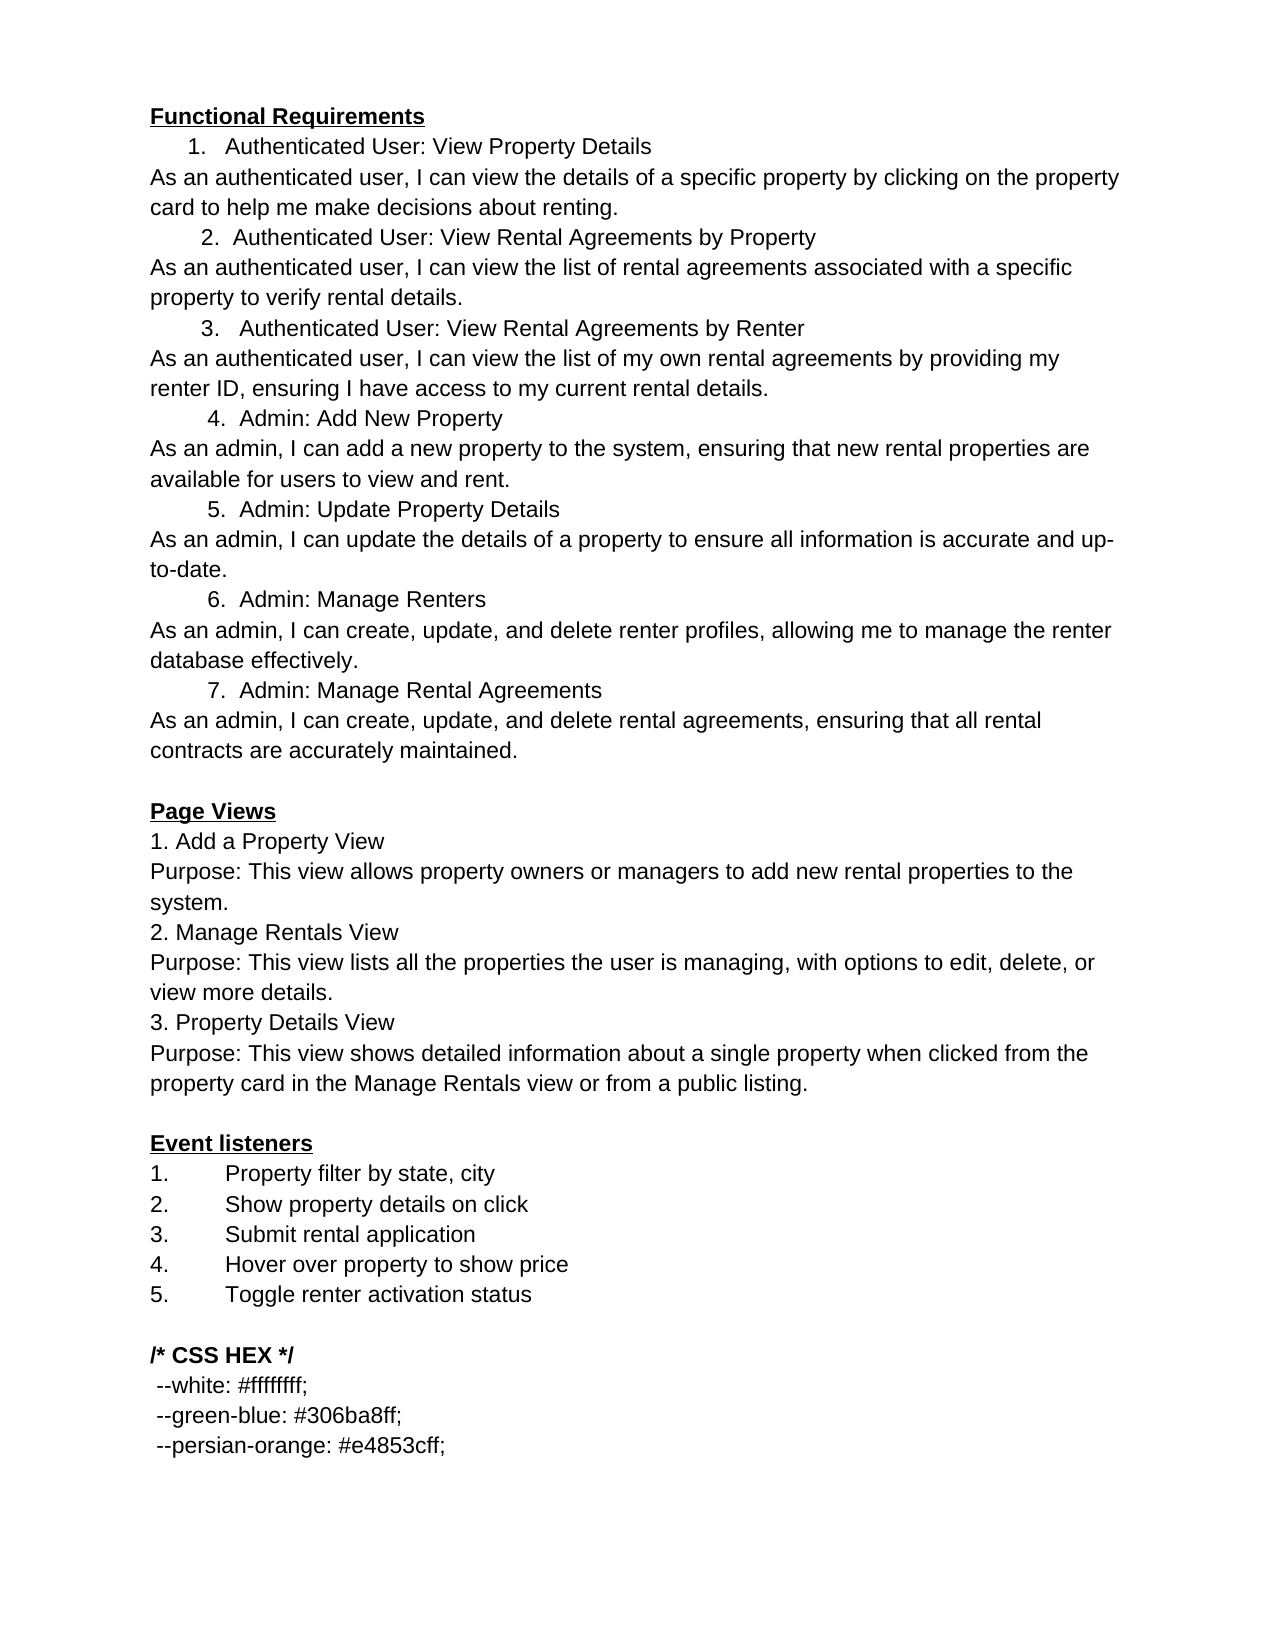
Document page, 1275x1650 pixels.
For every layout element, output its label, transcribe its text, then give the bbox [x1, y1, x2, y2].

text 7. Admin: Manage Rental Agreements [150, 677, 1125, 703]
text 4. Hover over property to show price [150, 1251, 1125, 1277]
text As an authenticated user, I can view the details of a specific property by clicking on the property card to help me make decisions about renting. [150, 163, 1125, 220]
text Purpose: This view lists all the properties the user is managing, with options to edit, delete, or view more details. [150, 949, 1125, 1006]
text 2. Authenticated User: View Rental Agreements by Property [150, 224, 1125, 250]
text Event listeners [150, 1130, 1125, 1157]
text As an admin, I can update the details of a property to ensure all information is accurate and up-to-date. [150, 526, 1125, 583]
text /* CSS HEX */ [150, 1342, 1125, 1368]
text 6. Admin: Manage Renters [150, 586, 1125, 613]
text Functional Requirements [150, 103, 1125, 129]
text Purpose: This view allows property owners or managers to add new rental properties to the system. [150, 858, 1125, 915]
text Page Views [150, 798, 1125, 824]
text As an admin, I can create, update, and delete rental agreements, ensuring that all rental contracts are accurately maintained. [150, 707, 1125, 764]
text As an admin, I can add a new property to the system, ensuring that new rental properties are available for users to view and rent. [150, 435, 1125, 492]
text 2. Show property details on click [150, 1191, 1125, 1217]
text As an authenticated user, I can view the list of rental agreements associated with a specific property to verify rental details. [150, 254, 1125, 311]
text --white: #ffffffff; [150, 1372, 1125, 1398]
list Authenticated User: View Property Details [187, 133, 1125, 160]
text --green-blue: #306ba8ff; [150, 1402, 1125, 1428]
text 3. Property Details View [150, 1009, 1125, 1036]
text 3. Authenticated User: View Rental Agreements by Renter [150, 314, 1125, 341]
text 3. Submit rental application [150, 1221, 1125, 1247]
text 1. Add a Property View [150, 828, 1125, 854]
text 5. Toggle renter activation status [150, 1281, 1125, 1308]
text 5. Admin: Update Property Details [150, 496, 1125, 522]
text As an authenticated user, I can view the list of my own rental agreements by providing my renter ID, ensuring I have access to my current rental details. [150, 345, 1125, 401]
text Purpose: This view shows detailed information about a single property when clicked from the property card in the Manage Rentals view or from a public listing. [150, 1039, 1125, 1096]
text 1. Property filter by state, city [150, 1160, 1125, 1187]
text --persian-orange: #e4853cff; [150, 1432, 1125, 1459]
text 2. Manage Rentals View [150, 919, 1125, 945]
text As an admin, I can create, update, and delete renter profiles, allowing me to manage the renter database effectively. [150, 617, 1125, 673]
text 4. Admin: Add New Property [150, 405, 1125, 432]
